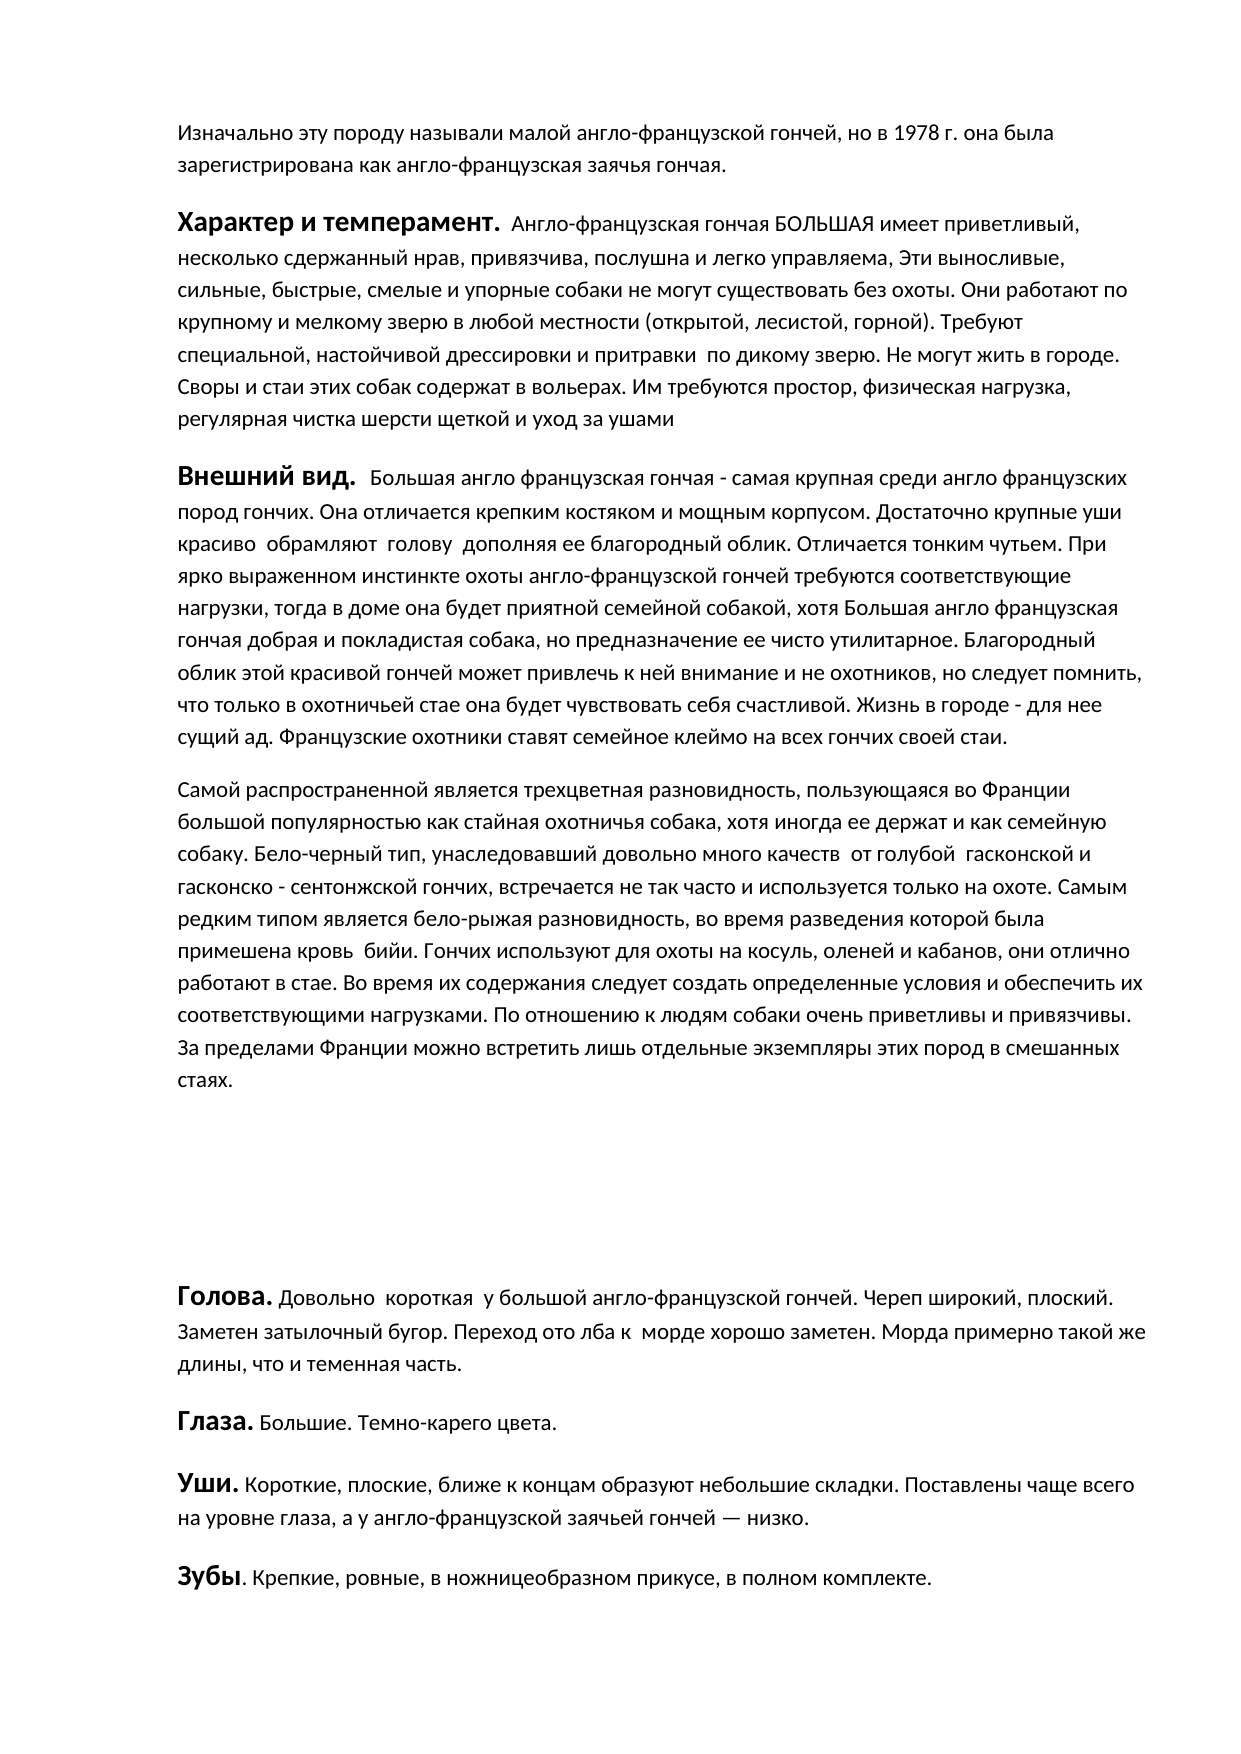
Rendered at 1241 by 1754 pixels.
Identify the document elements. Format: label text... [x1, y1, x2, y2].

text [177, 118, 1152, 178]
text Характер и темперамент. Англо-французская гончая БОЛЬШАЯ имеет приветливый, несколько сдержанный нрав, привязчива, послушна и легко управляема, Эти выносливые, сильные, быстрые, смелые и упорные собаки не могут существовать без охоты. Они работают по крупному и мелкому зверю в любой местности (открытой, лесистой, горной). Требуют специальной, настойчивой дрессировки и притравки по дикому зверю. Не могут жить в городе. Своры и стаи этих собак содержат в вольерах. Им требуются простор, физическая нагрузка, регулярная чистка шерсти щеткой и уход за ушами [177, 203, 1152, 432]
text Самой распространенной является трехцветная разновидность, пользующаяся во Франции большой популярностью как стайная охотничья собака, хотя иногда ее держат и как семейную собаку. Бело-черный тип, унаследовавший довольно много качеств от голубой гасконской и гасконско - сентонжской гончих, встречается не так часто и используется только на охоте. Самым редким типом является бело-рыжая разновидность, во время разведения которой была примешена кровь бийи. Гончих используют для охоты на косуль, оленей и кабанов, они отлично работают в стае. Во время их содержания следует создать определенные условия и обеспечить их соответствующими нагрузками. По отношению к людям собаки очень приветливы и привязчивы. За пределами Франции можно встретить лишь отдельные экземпляры этих пород в смешанных стаях. [177, 775, 1152, 1093]
text Голова. Довольно короткая у большой англо-французской гончей. Череп широкий, плоский. Заметен затылочный бугор. Переход ото лба к морде хорошо заметен. Морда примерно такой же длины, что и теменная часть. [177, 1277, 1152, 1377]
text Уши. Короткие, плоские, ближе к концам образуют небольшие складки. Поставлены чаще всего на уровне глаза, а у англо-французской заячьей гончей — низко. [177, 1464, 1152, 1532]
text Зубы. Крепкие, ровные, в ножницеобразном прикусе, в полном комплекте. [177, 1557, 1152, 1592]
text Глаза. Большие. Темно-карего цвета. [177, 1402, 1152, 1438]
text Внешний вид. Большая англо французская гончая - самая крупная среди англо французских пород гончих. Она отличается крепким костяком и мощным корпусом. Достаточно крупные уши красиво обрамляют голову дополняя ее благородный облик. Отличается тонким чутьем. При ярко выраженном инстинкте охоты англо-французской гончей требуются соответствующие нагрузки, тогда в доме она будет приятной семейной собакой, хотя Большая англо французская гончая добрая и покладистая собака, но предназначение ее чисто утилитарное. Благородный облик этой красивой гончей может привлечь к ней внимание и не охотников, но следует помнить, что только в охотничьей стае она будет чувствовать себя счастливой. Жизнь в городе - для нее сущий ад. Французские охотники ставят семейное клеймо на всех гончих своей стаи. [177, 457, 1152, 750]
